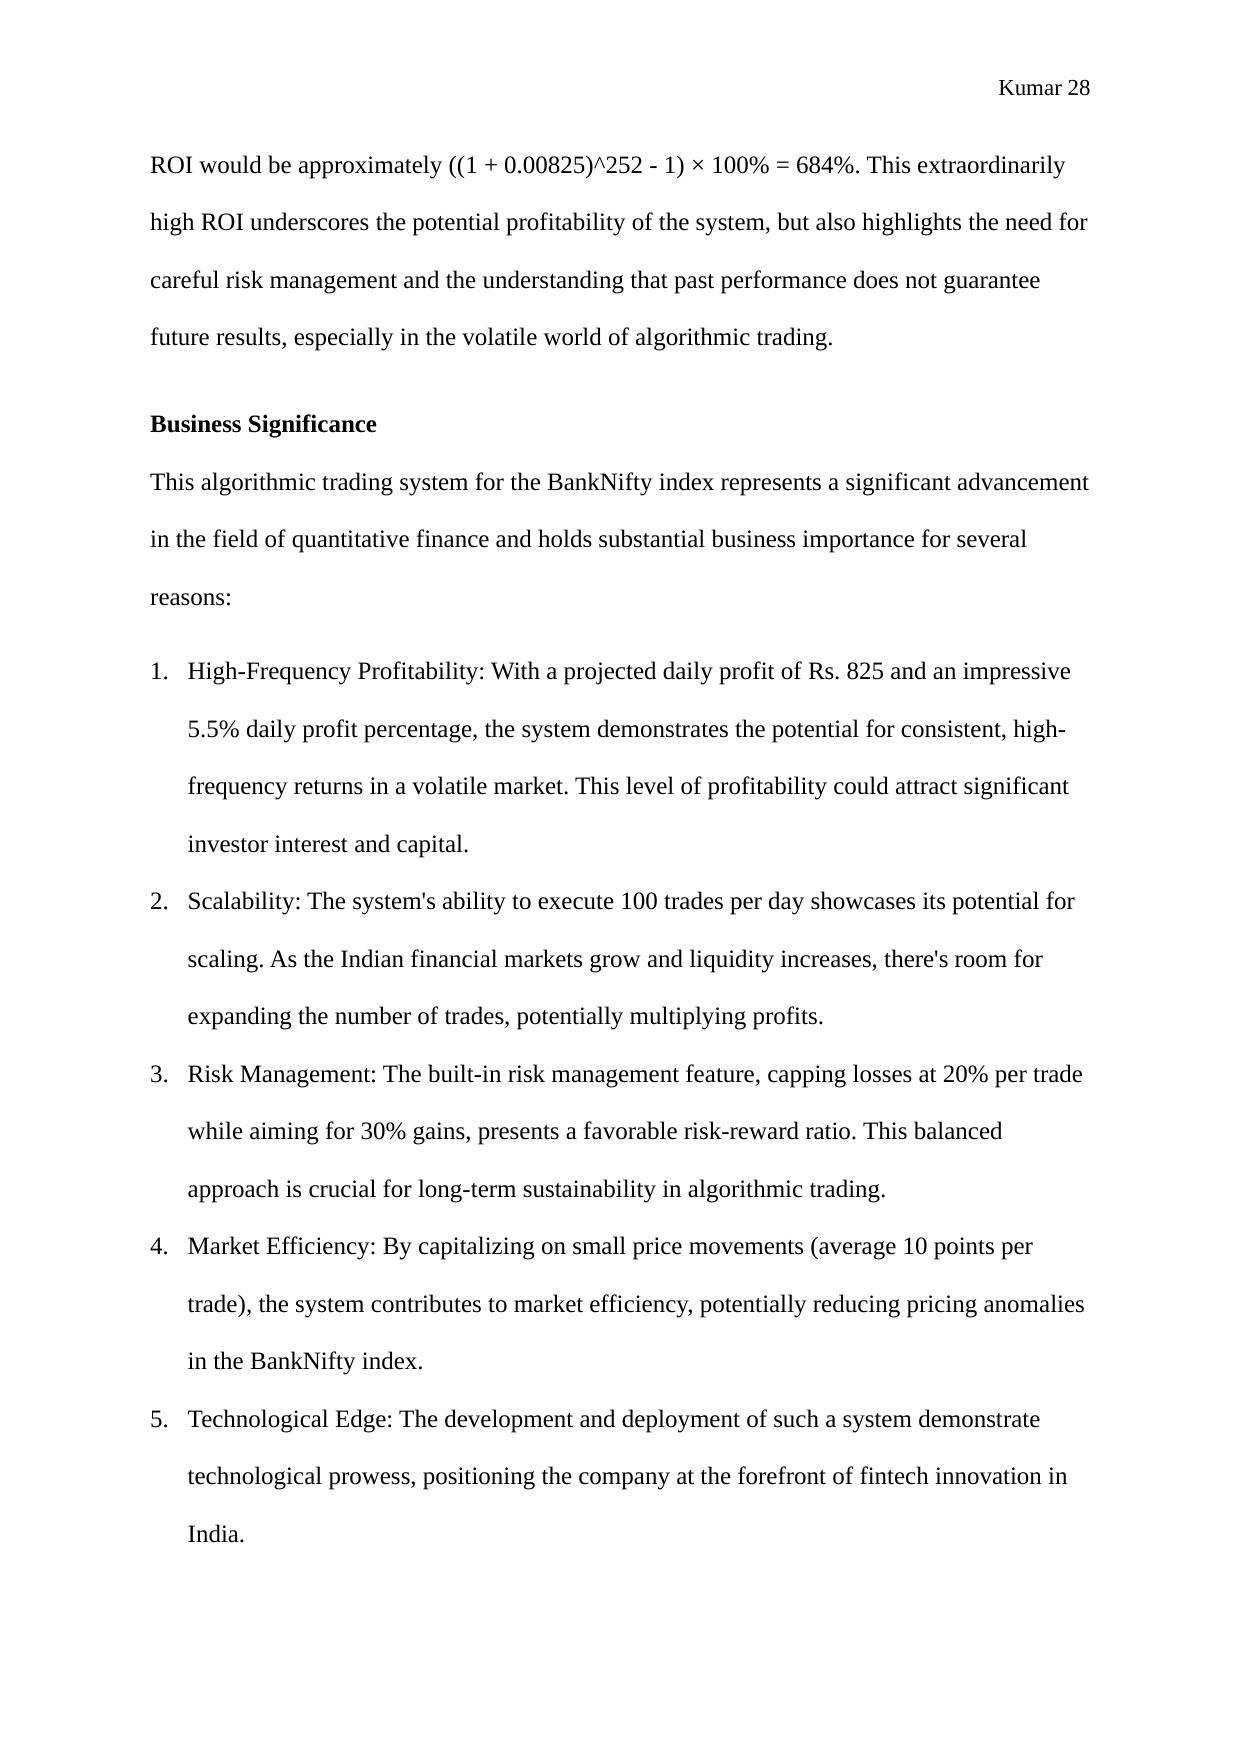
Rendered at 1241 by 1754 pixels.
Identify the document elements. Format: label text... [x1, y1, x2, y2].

list Market Efficiency: By capitalizing on small price movements (average 10 points per trade), the system contributes to market efficiency, potentially reducing pricing anomalies in the BankNifty index. [150, 1231, 1090, 1375]
list High-Frequency Profitability: With a projected daily profit of Rs. 825 and an impressive 5.5% daily profit percentage, the system demonstrates the potential for consistent, high-frequency returns in a volatile market. This level of profitability could attract significant investor interest and capital. [150, 656, 1090, 857]
text Business Significance [150, 409, 1090, 438]
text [150, 150, 1090, 351]
text This algorithmic trading system for the BankNifty index represents a significant advancement in the field of quantitative finance and holds substantial business importance for several reasons: [150, 467, 1090, 611]
list Technological Edge: The development and deployment of such a system demonstrate technological prowess, positioning the company at the forefront of fintech innovation in India. [150, 1404, 1090, 1547]
list Risk Management: The built-in risk management feature, capping losses at 20% per trade while aiming for 30% gains, presents a favorable risk-reward ratio. This balanced approach is crucial for long-term sustainability in algorithmic trading. [150, 1059, 1090, 1202]
list Scalability: The system's ability to execute 100 trades per day showcases its potential for scaling. As the Indian financial markets grow and liquidity increases, there's room for expanding the number of trades, potentially multiplying profits. [150, 886, 1090, 1030]
